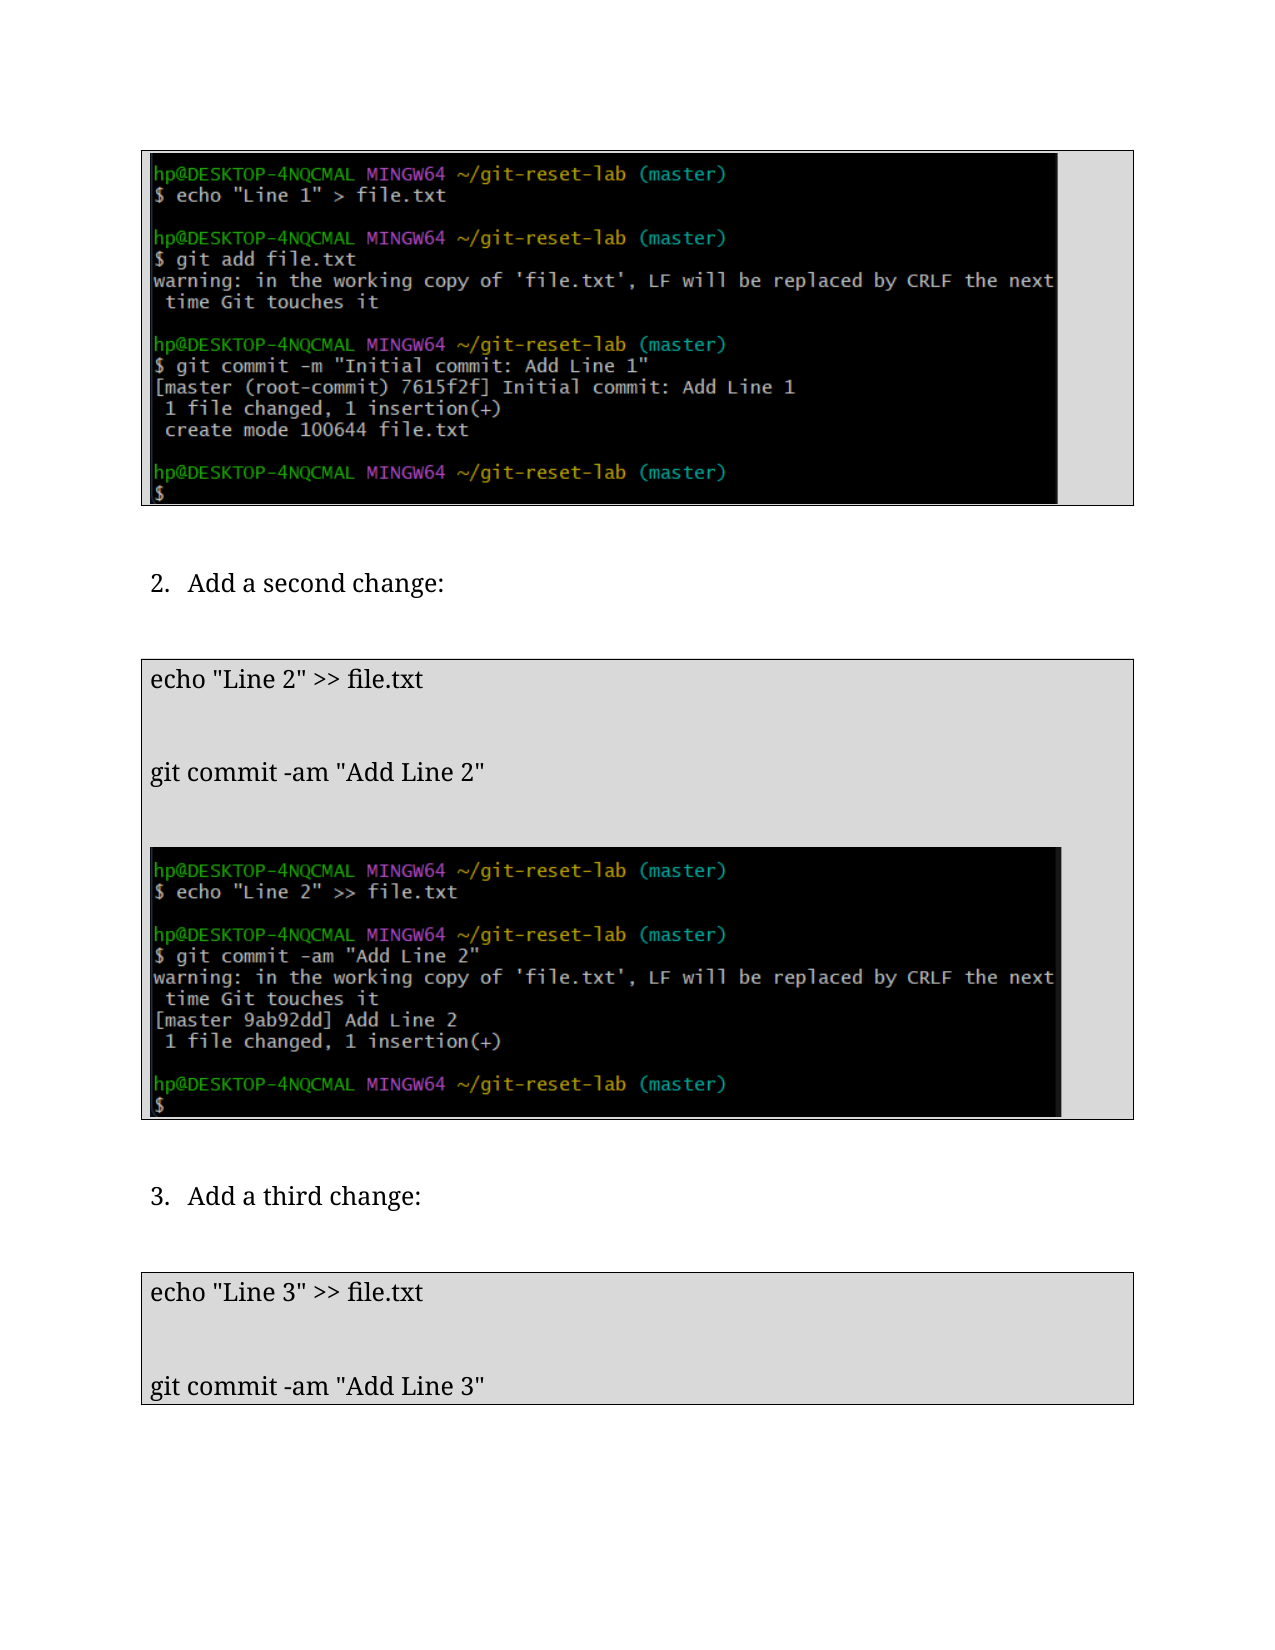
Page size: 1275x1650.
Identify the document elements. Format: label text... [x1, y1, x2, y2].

text echo "Line 2" >> file.txt [142, 660, 1133, 696]
text git commit -am "Add Line 3" [142, 1365, 1133, 1404]
picture [150, 153, 1058, 504]
list Add a second change: [150, 565, 1125, 599]
text git commit -am "Add Line 2" [142, 752, 1133, 789]
picture [150, 847, 1062, 1117]
list Add a third change: [150, 1179, 1125, 1213]
text echo "Line 3" >> file.txt [142, 1273, 1133, 1309]
